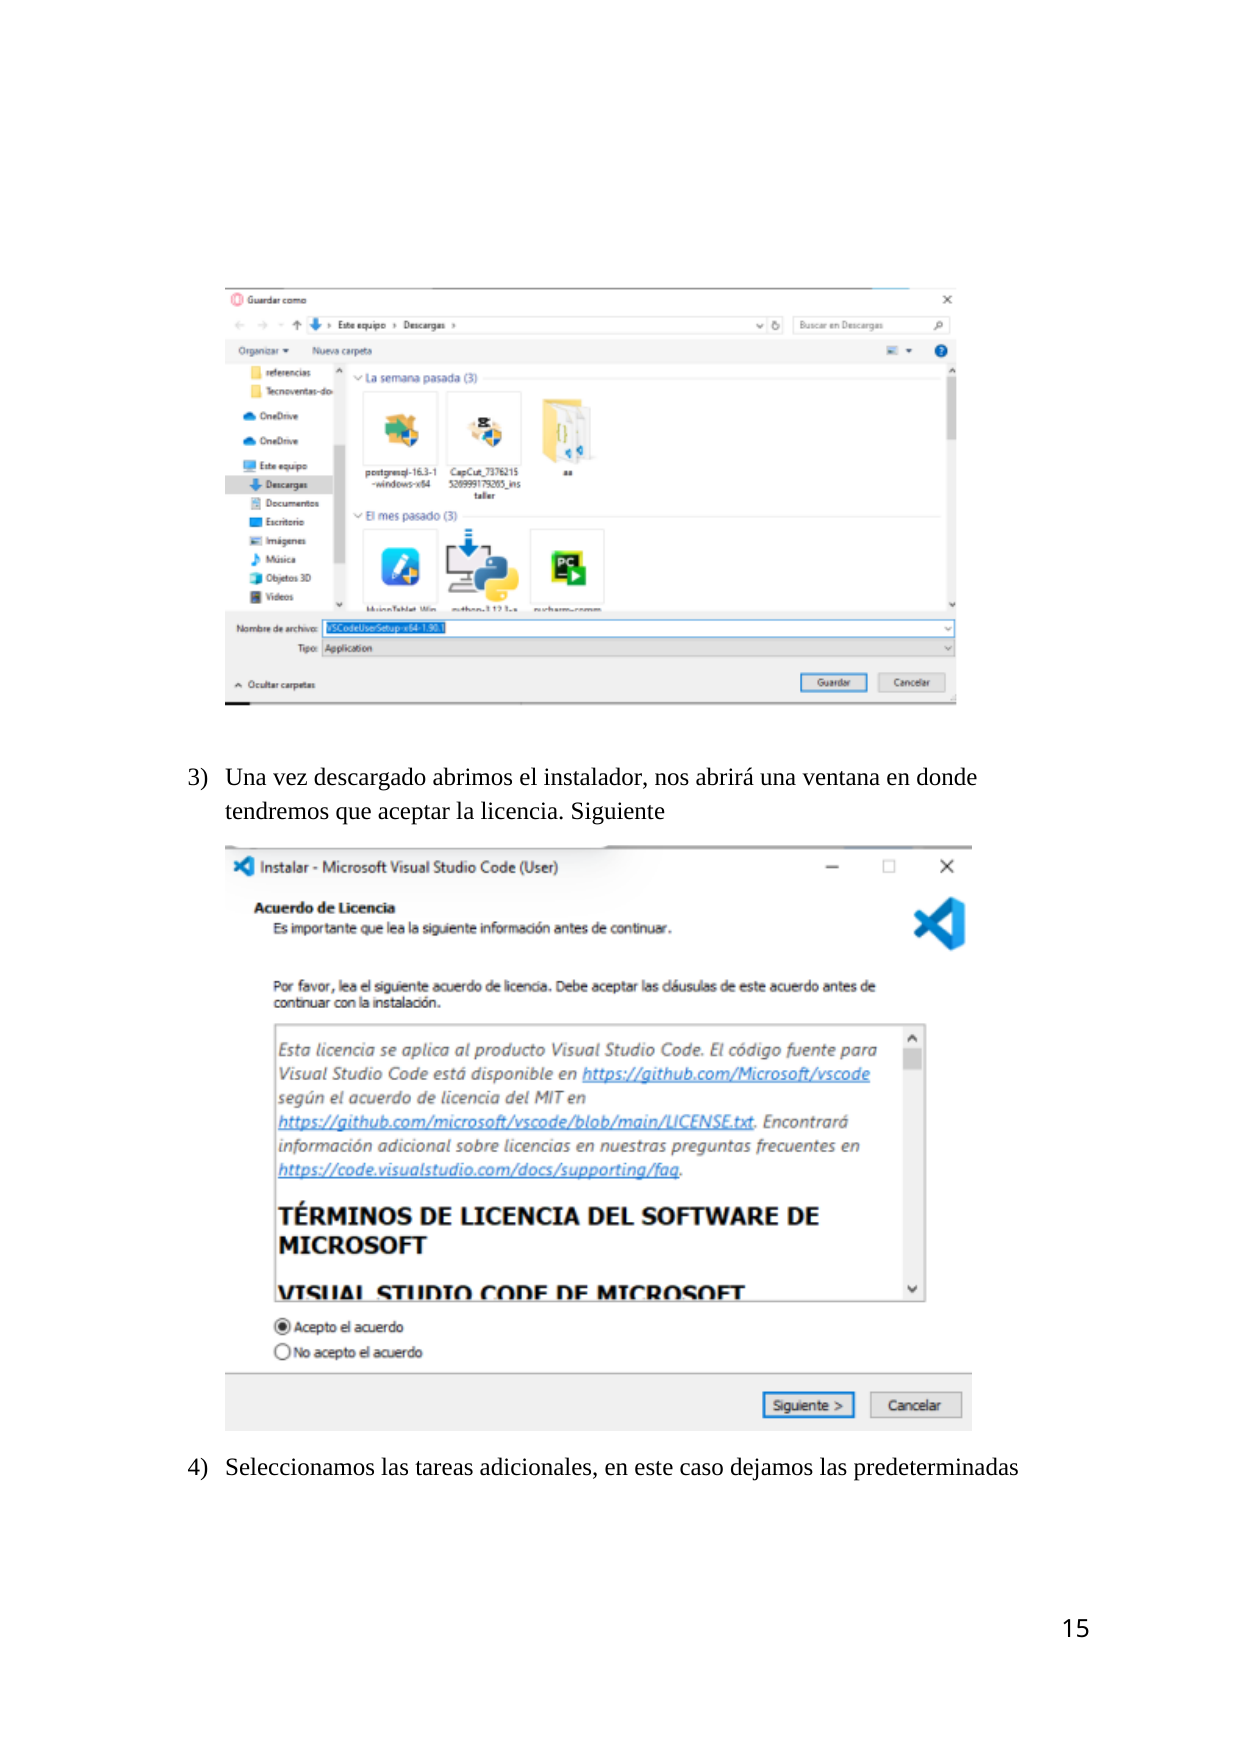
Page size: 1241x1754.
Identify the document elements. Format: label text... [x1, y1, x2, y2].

picture [225, 285, 957, 707]
list Seleccionamos las tareas adicionales, en este caso dejamos las predeterminadas [187, 1452, 1090, 1481]
list tendremos que aceptar la licencia. Siguiente [225, 796, 1090, 824]
list Una vez descargado abrimos el instalador, nos abrirá una ventana en donde [187, 762, 1090, 791]
picture [225, 845, 972, 1431]
